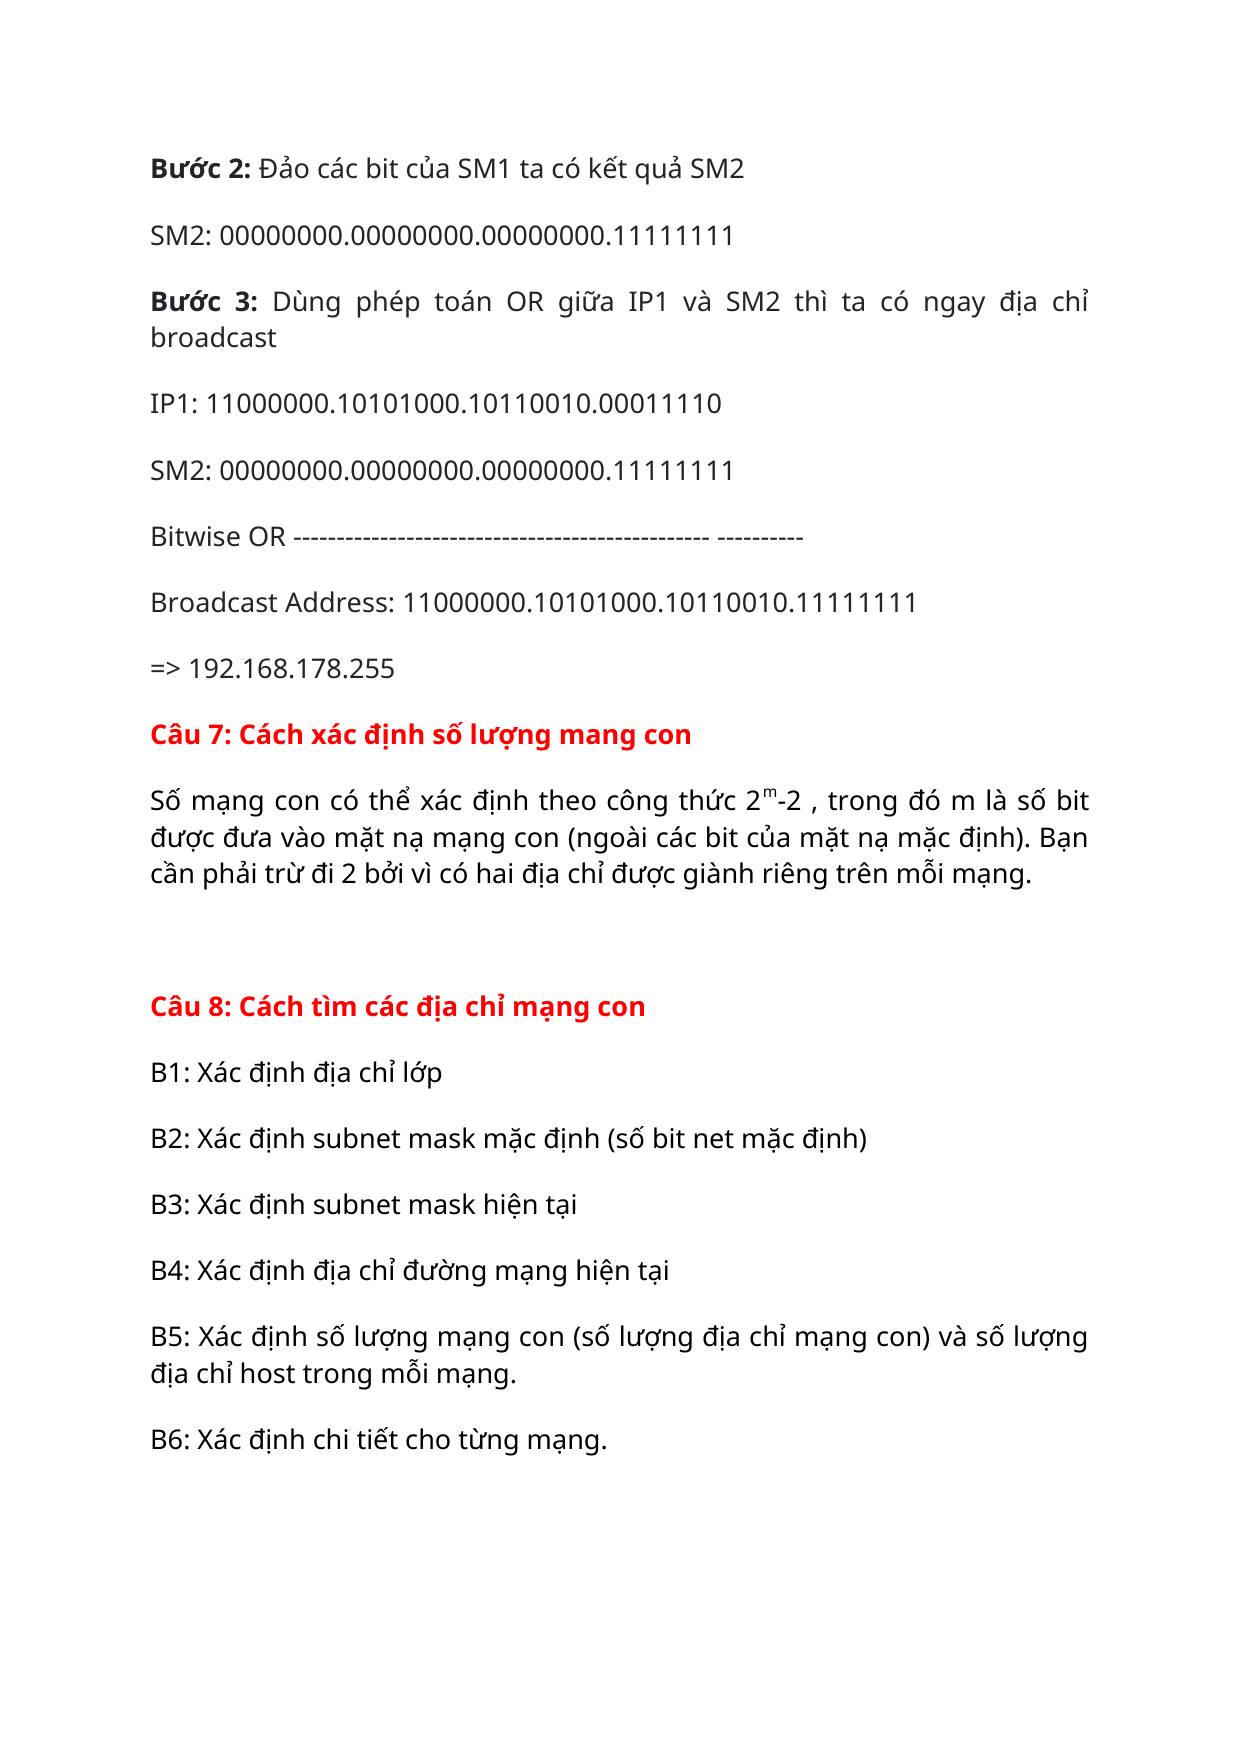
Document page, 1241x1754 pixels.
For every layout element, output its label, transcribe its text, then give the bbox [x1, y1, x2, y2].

text Câu 8: Cách tìm các địa chỉ mạng con [150, 987, 1090, 1024]
text B3: Xác định subnet mask hiện tại [150, 1185, 1090, 1222]
text Số mạng con có thể xác định theo công thức 2m-2 , trong đó m là số bit được đưa vào mặt nạ mạng con (ngoài các bit của mặt nạ mặc định). Bạn cần phải trừ đi 2 bởi vì có hai địa chỉ được giành riêng trên mỗi mạng. [150, 781, 1090, 892]
text Bước 2: Đảo các bit của SM1 ta có kết quả SM2 [150, 150, 1090, 187]
text B6: Xác định chi tiết cho từng mạng. [150, 1420, 1090, 1457]
text Broadcast Address: 11000000.10101000.10110010.11111111 [150, 583, 1090, 620]
text Bước 3: Dùng phép toán OR giữa IP1 và SM2 thì ta có ngay địa chỉ broadcast [150, 282, 1090, 356]
text IP1: 11000000.10101000.10110010.00011110 [150, 385, 1090, 422]
text B1: Xác định địa chỉ lớp [150, 1053, 1090, 1090]
text SM2: 00000000.00000000.00000000.11111111 [150, 216, 1090, 253]
text B4: Xác định địa chỉ đường mạng hiện tại [150, 1251, 1090, 1288]
text Bitwise OR ------------------------------------------------ ---------- [150, 517, 1090, 554]
text SM2: 00000000.00000000.00000000.11111111 [150, 451, 1090, 488]
text B2: Xác định subnet mask mặc định (số bit net mặc định) [150, 1119, 1090, 1156]
text B5: Xác định số lượng mạng con (số lượng địa chỉ mạng con) và số lượng địa chỉ host trong mỗi mạng. [150, 1317, 1090, 1391]
text => 192.168.178.255 [150, 649, 1090, 686]
text Câu 7: Cách xác định số lượng mang con [150, 715, 1090, 752]
